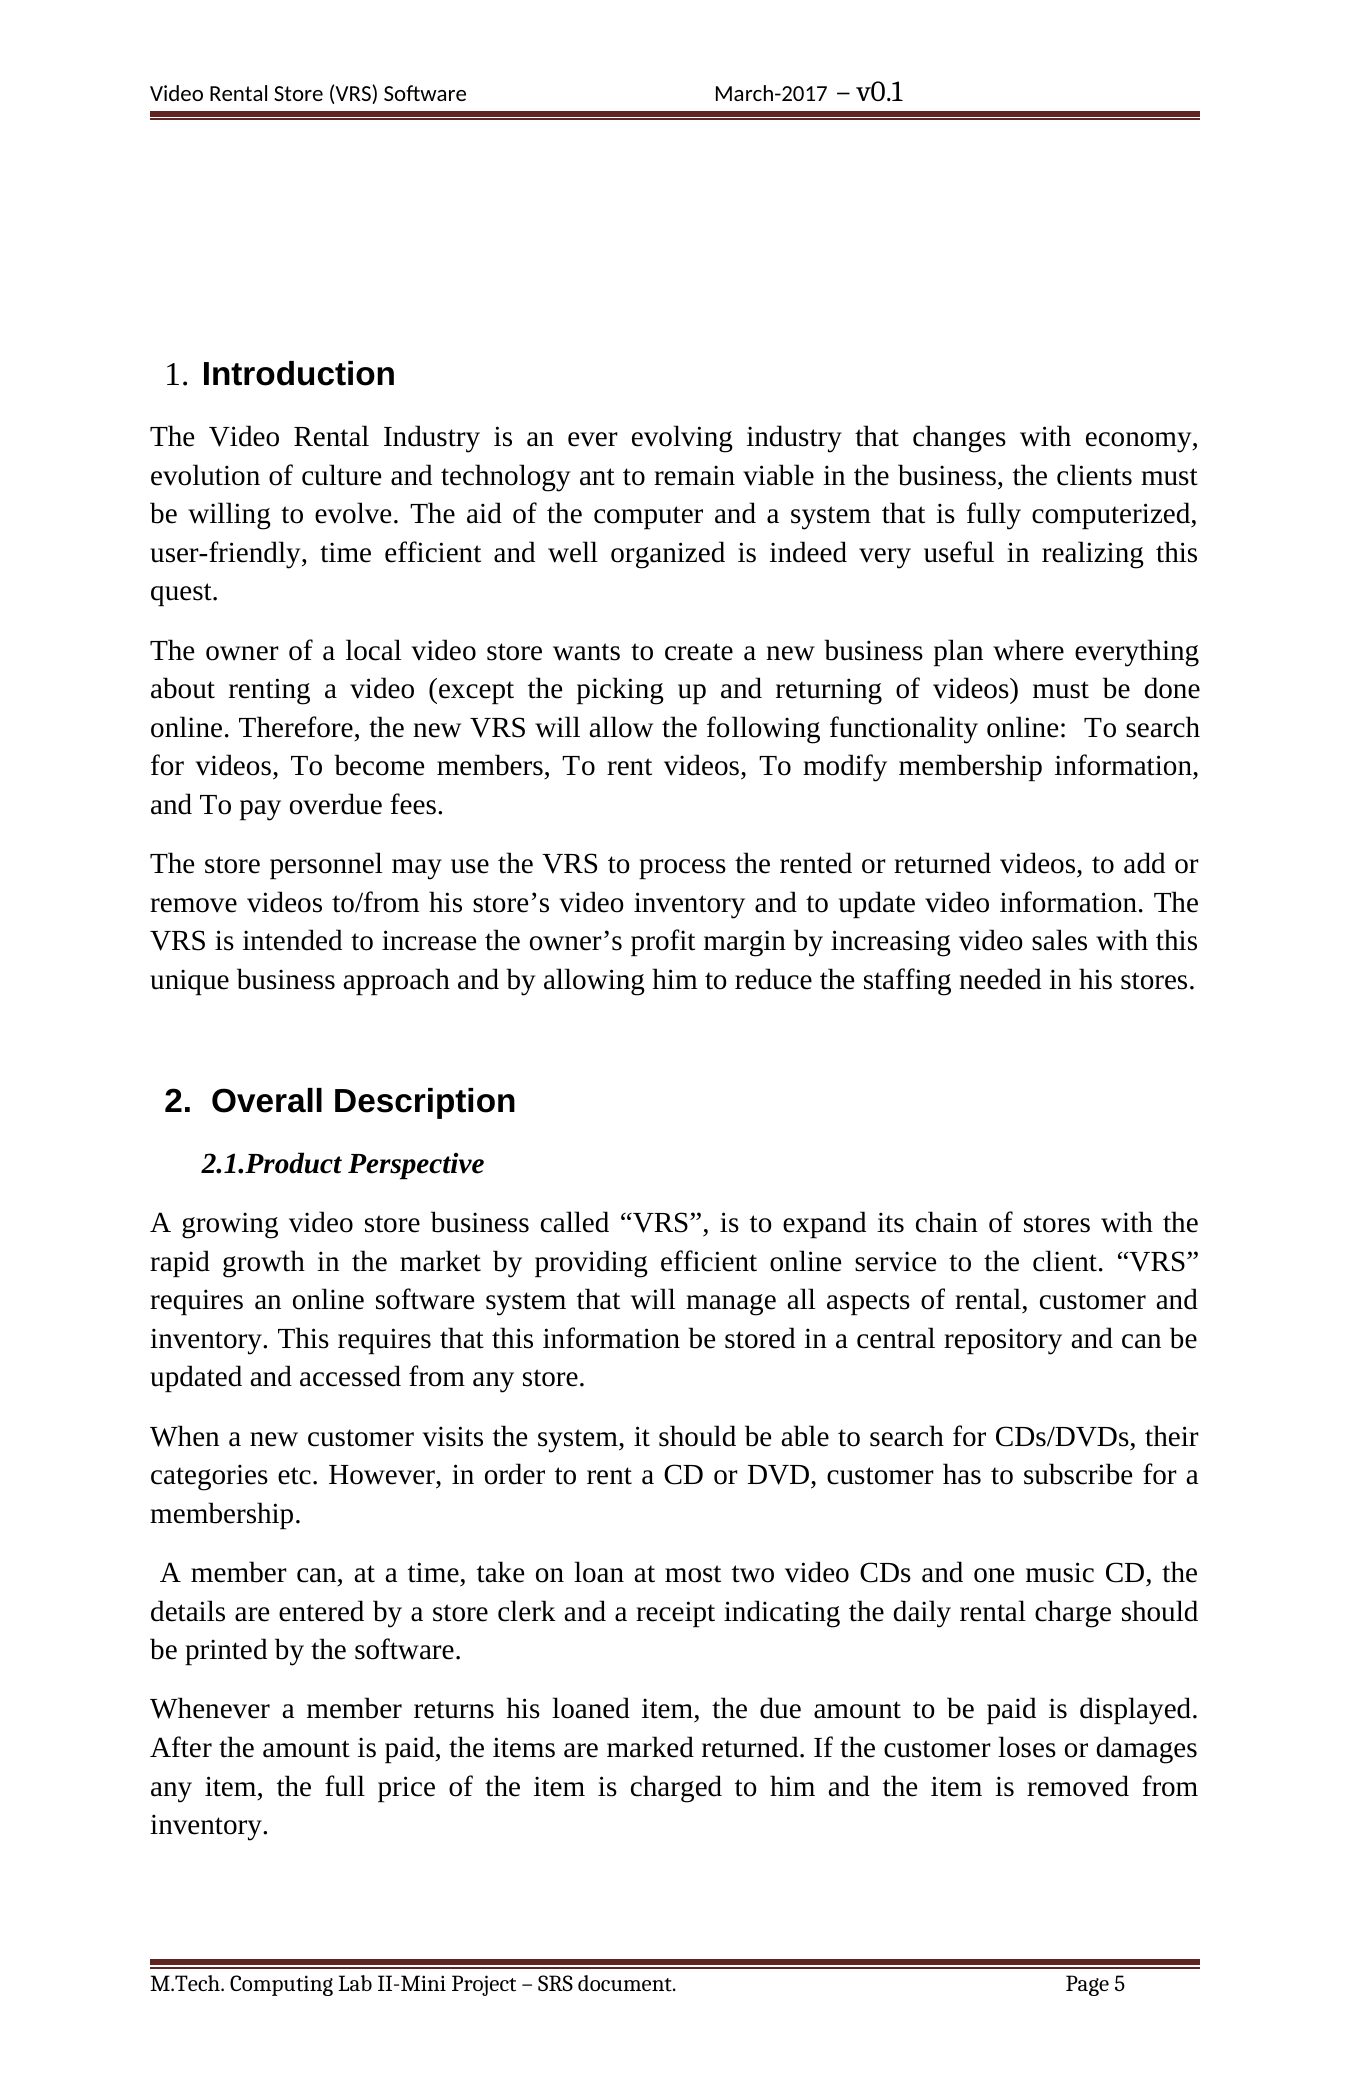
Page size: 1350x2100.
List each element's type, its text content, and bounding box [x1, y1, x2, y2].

text The store personnel may use the VRS to process the rented or returned videos, to add or remove videos to/from his store’s video inventory and to update video information. The VRS is intended to increase the owner’s profit margin by increasing video sales with this unique business approach and by allowing him to reduce the staffing needed in his stores. [150, 846, 1200, 996]
list Introduction [164, 354, 1200, 393]
text The Video Rental Industry is an ever evolving industry that changes with economy, evolution of culture and technology ant to remain viable in the business, the clients must be willing to evolve. The aid of the computer and a system that is fully computerized, user-friendly, time efficient and well organized is indeed very useful in realizing this quest. [150, 419, 1200, 607]
text The owner of a local video store wants to create a new business plan where everything about renting a video (except the picking up and returning of videos) must be done online. Therefore, the new VRS will allow the following functionality online: To search for videos, To become members, To rent videos, To modify membership information, and To pay overdue fees. [150, 633, 1200, 821]
text A growing video store business called “VRS”, is to expand its chain of stores with the rapid growth in the market by providing efficient online service to the client. “VRS” requires an online software system that will manage all aspects of rental, customer and inventory. This requires that this information be stored in a central repository and can be updated and accessed from any store. [150, 1205, 1200, 1393]
text Whenever a member returns his loaned item, the due amount to be paid is displayed. After the amount is paid, the items are marked returned. If the customer loses or damages any item, the full price of the item is charged to him and the item is removed from inventory. [150, 1692, 1200, 1841]
list Overall Description [164, 1081, 1200, 1119]
text A member can, at a time, take on loan at most two video CDs and one music CD, the details are entered by a store clerk and a receipt indicating the daily rental charge should be printed by the software. [150, 1555, 1200, 1666]
text When a new customer visits the system, it should be able to search for CDs/DVDs, their categories etc. However, in order to rent a CD or DVD, customer has to subscribe for a membership. [150, 1419, 1200, 1529]
text 2.1.Product Perspective [150, 1146, 1200, 1179]
